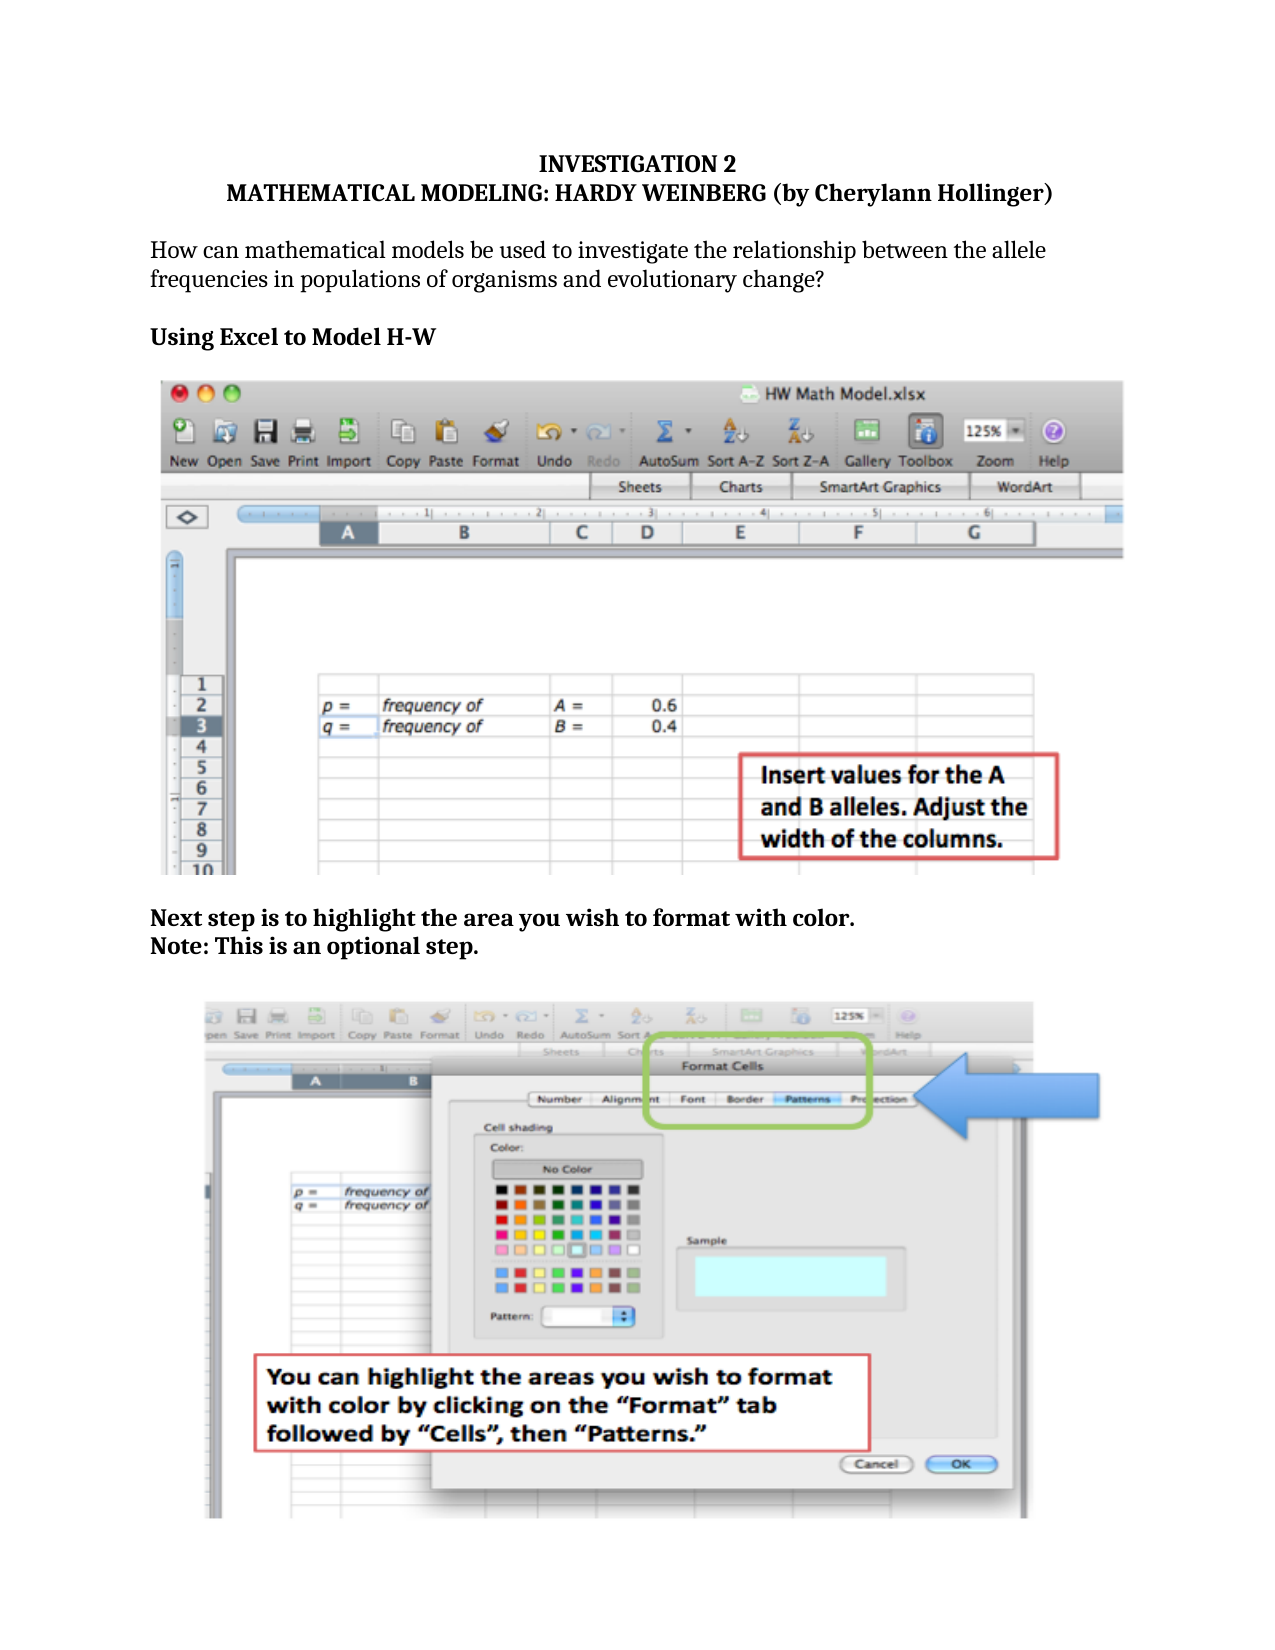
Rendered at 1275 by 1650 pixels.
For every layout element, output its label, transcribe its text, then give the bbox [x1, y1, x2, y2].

text Next step is to highlight the area you wish to format with color. [150, 903, 1125, 932]
text Using Excel to Model H-W [150, 322, 1125, 351]
picture [150, 989, 1111, 1530]
picture [150, 380, 1125, 875]
text Note: This is an optional step. [150, 932, 1125, 961]
text MATHEMATICAL MODELING: HARDY WEINBERG (by Cherylann Hollinger) [150, 179, 1125, 207]
text INVESTIGATION 2 [150, 150, 1125, 179]
text How can mathematical models be used to investigate the relationship between the allele frequencies in populations of organisms and evolutionary change? [150, 236, 1125, 294]
